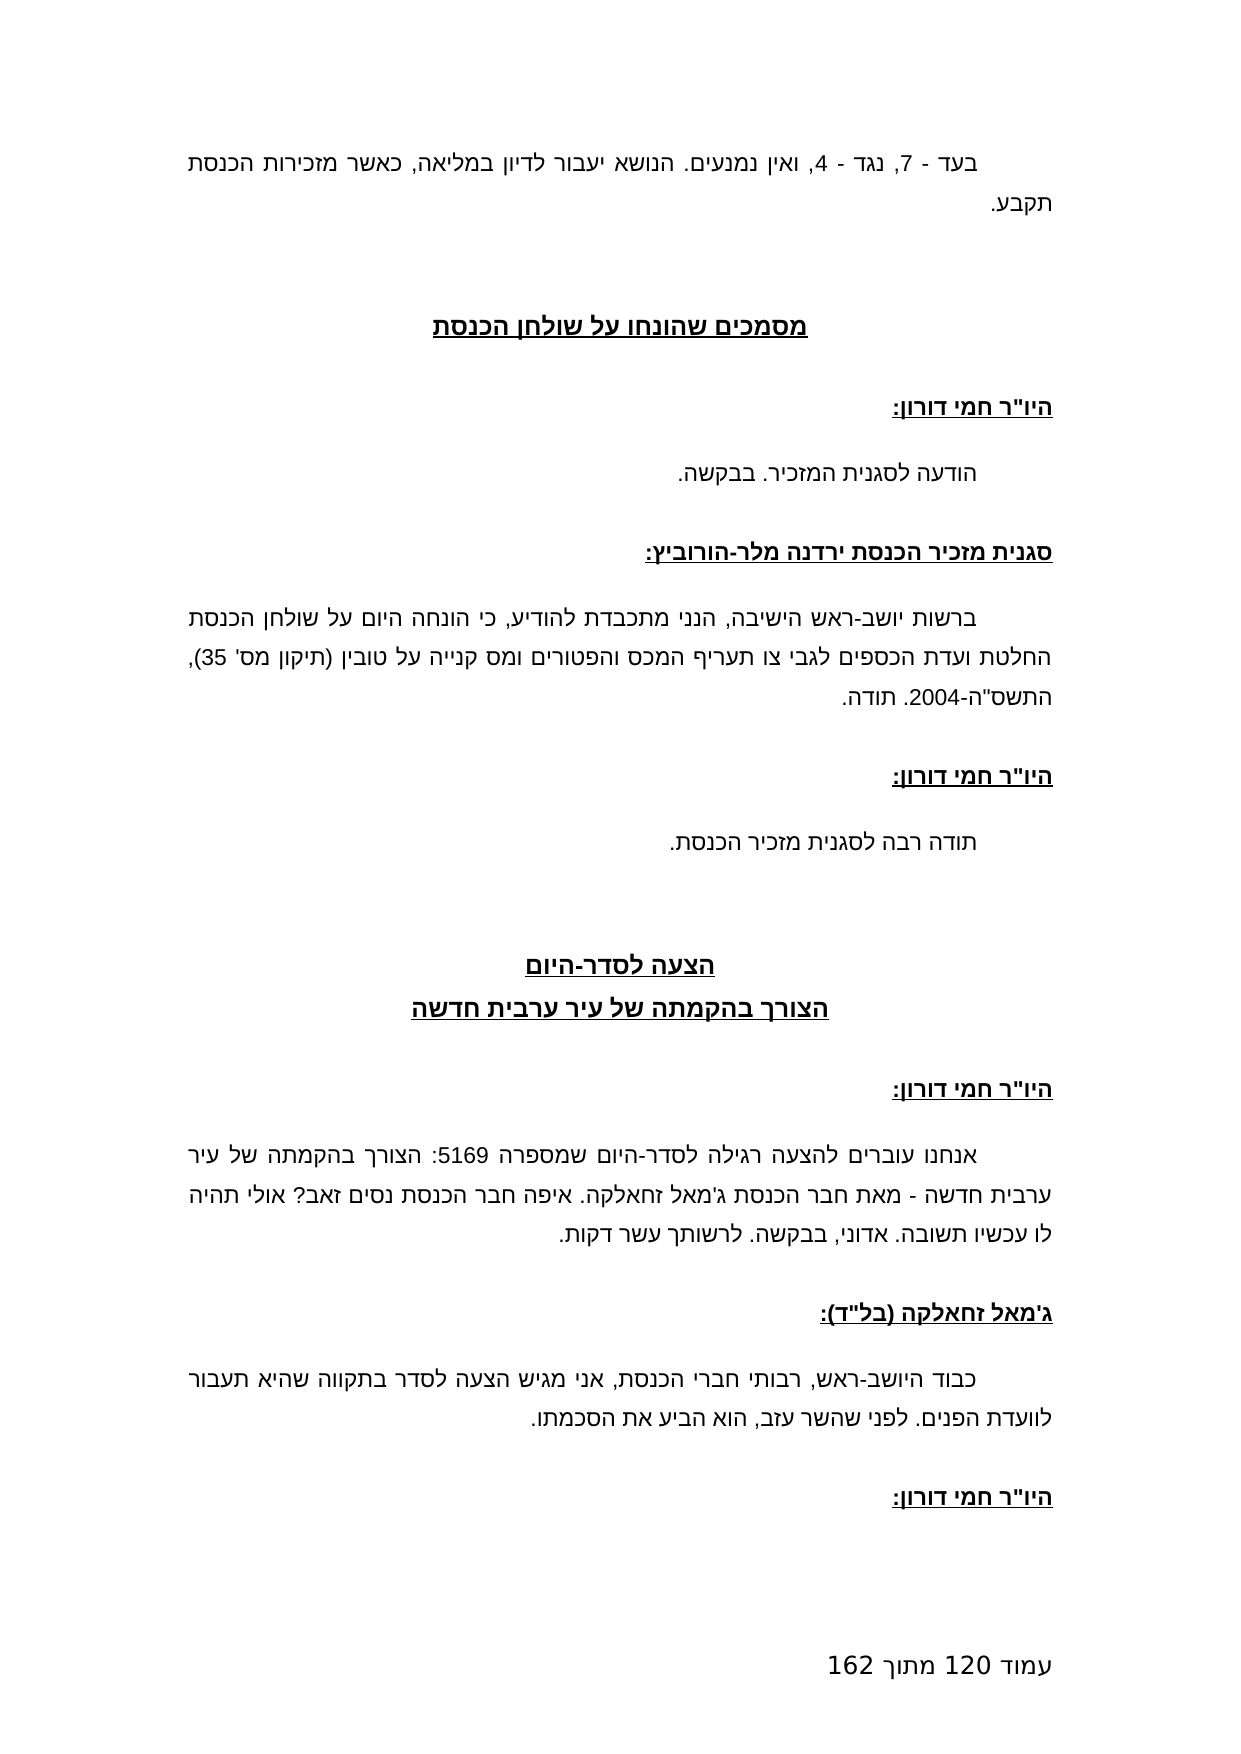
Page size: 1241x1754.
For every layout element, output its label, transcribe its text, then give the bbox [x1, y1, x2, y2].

text סגנית מזכיר הכנסת ירדנה מלר-הורוביץ: [187, 539, 1053, 565]
text בעד - 7, נגד - 4, ואין נמנעים. הנושא יעבור לדיון במליאה, כאשר מזכירות הכנסת תקבע. [187, 150, 1053, 216]
text אנחנו עוברים להצעה רגילה לסדר-היום שמספרה 5169: הצורך בהקמתה של עיר ערבית חדשה - מאת חבר הכנסת ג'מאל זחאלקה. איפה חבר הכנסת נסים זאב? אולי תהיה לו עכשיו תשובה. אדוני, בבקשה. לרשותך עשר דקות. [187, 1142, 1053, 1247]
text היו"ר חמי דורון: [187, 394, 1053, 421]
text הצעה לסדר-היום [187, 951, 1053, 979]
text היו"ר חמי דורון: [187, 763, 1053, 789]
text כבוד היושב-ראש, רבותי חברי הכנסת, אני מגיש הצעה לסדר בתקווה שהיא תעבור לוועדת הפנים. לפני שהשר עזב, הוא הביע את הסכמתו. [187, 1366, 1053, 1432]
text ברשות יושב-ראש הישיבה, הנני מתכבדת להודיע, כי הונחה היום על שולחן הכנסת החלטת ועדת הכספים לגבי צו תעריף המכס והפטורים ומס קנייה על טובין (תיקון מס' 35), התשס"ה-2004. תודה. [187, 605, 1053, 710]
text הודעה לסגנית המזכיר. בבקשה. [187, 460, 1053, 486]
text היו"ר חמי דורון: [187, 1076, 1053, 1103]
text מסמכים שהונחו על שולחן הכנסת [187, 312, 1053, 340]
text היו"ר חמי דורון: [187, 1484, 1053, 1511]
text ג'מאל זחאלקה (בל"ד): [187, 1300, 1053, 1326]
text תודה רבה לסגנית מזכיר הכנסת. [187, 828, 1053, 855]
text הצורך בהקמתה של עיר ערבית חדשה [187, 994, 1053, 1022]
